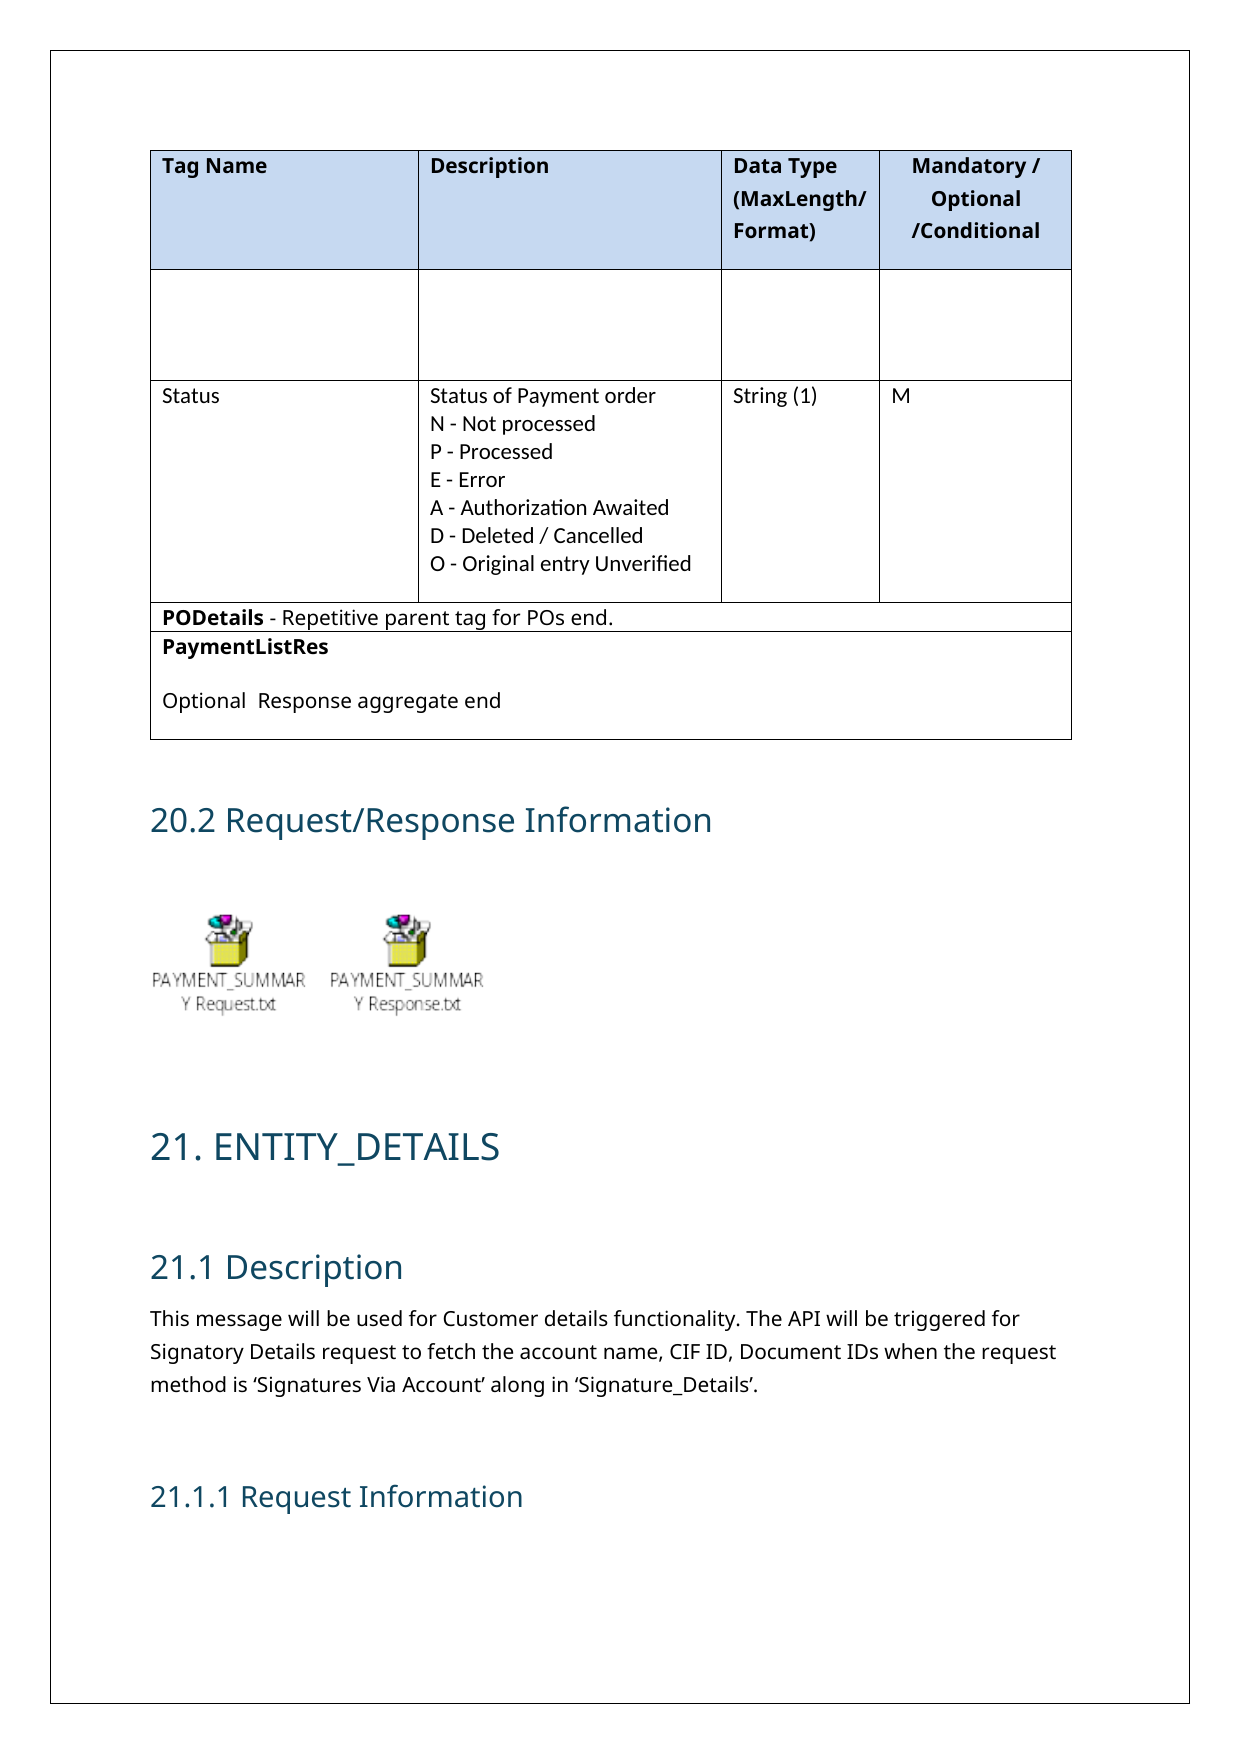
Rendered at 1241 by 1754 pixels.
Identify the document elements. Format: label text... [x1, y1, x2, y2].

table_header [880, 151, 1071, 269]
subtitle 21. ENTITY_DETAILS [150, 1120, 1090, 1171]
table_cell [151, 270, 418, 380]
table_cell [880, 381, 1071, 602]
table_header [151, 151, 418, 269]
subtitle 21.1 Description [150, 1244, 1090, 1289]
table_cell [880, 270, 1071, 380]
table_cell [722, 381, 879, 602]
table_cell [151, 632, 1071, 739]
text This message will be used for Customer details functionality. The API will be triggered for Signatory Details request to fetch the account name, CIF ID, Document IDs when the request method is ‘Signatures Via Account’ along in ‘Signature_Details’. [150, 1304, 1090, 1398]
subtitle 21.1.1 Request Information [150, 1477, 1090, 1516]
subtitle 20.2 Request/Response Information [150, 797, 1090, 842]
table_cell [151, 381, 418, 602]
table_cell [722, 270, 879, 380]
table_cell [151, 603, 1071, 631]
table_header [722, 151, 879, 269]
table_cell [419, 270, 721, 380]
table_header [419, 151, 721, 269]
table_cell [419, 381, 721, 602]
